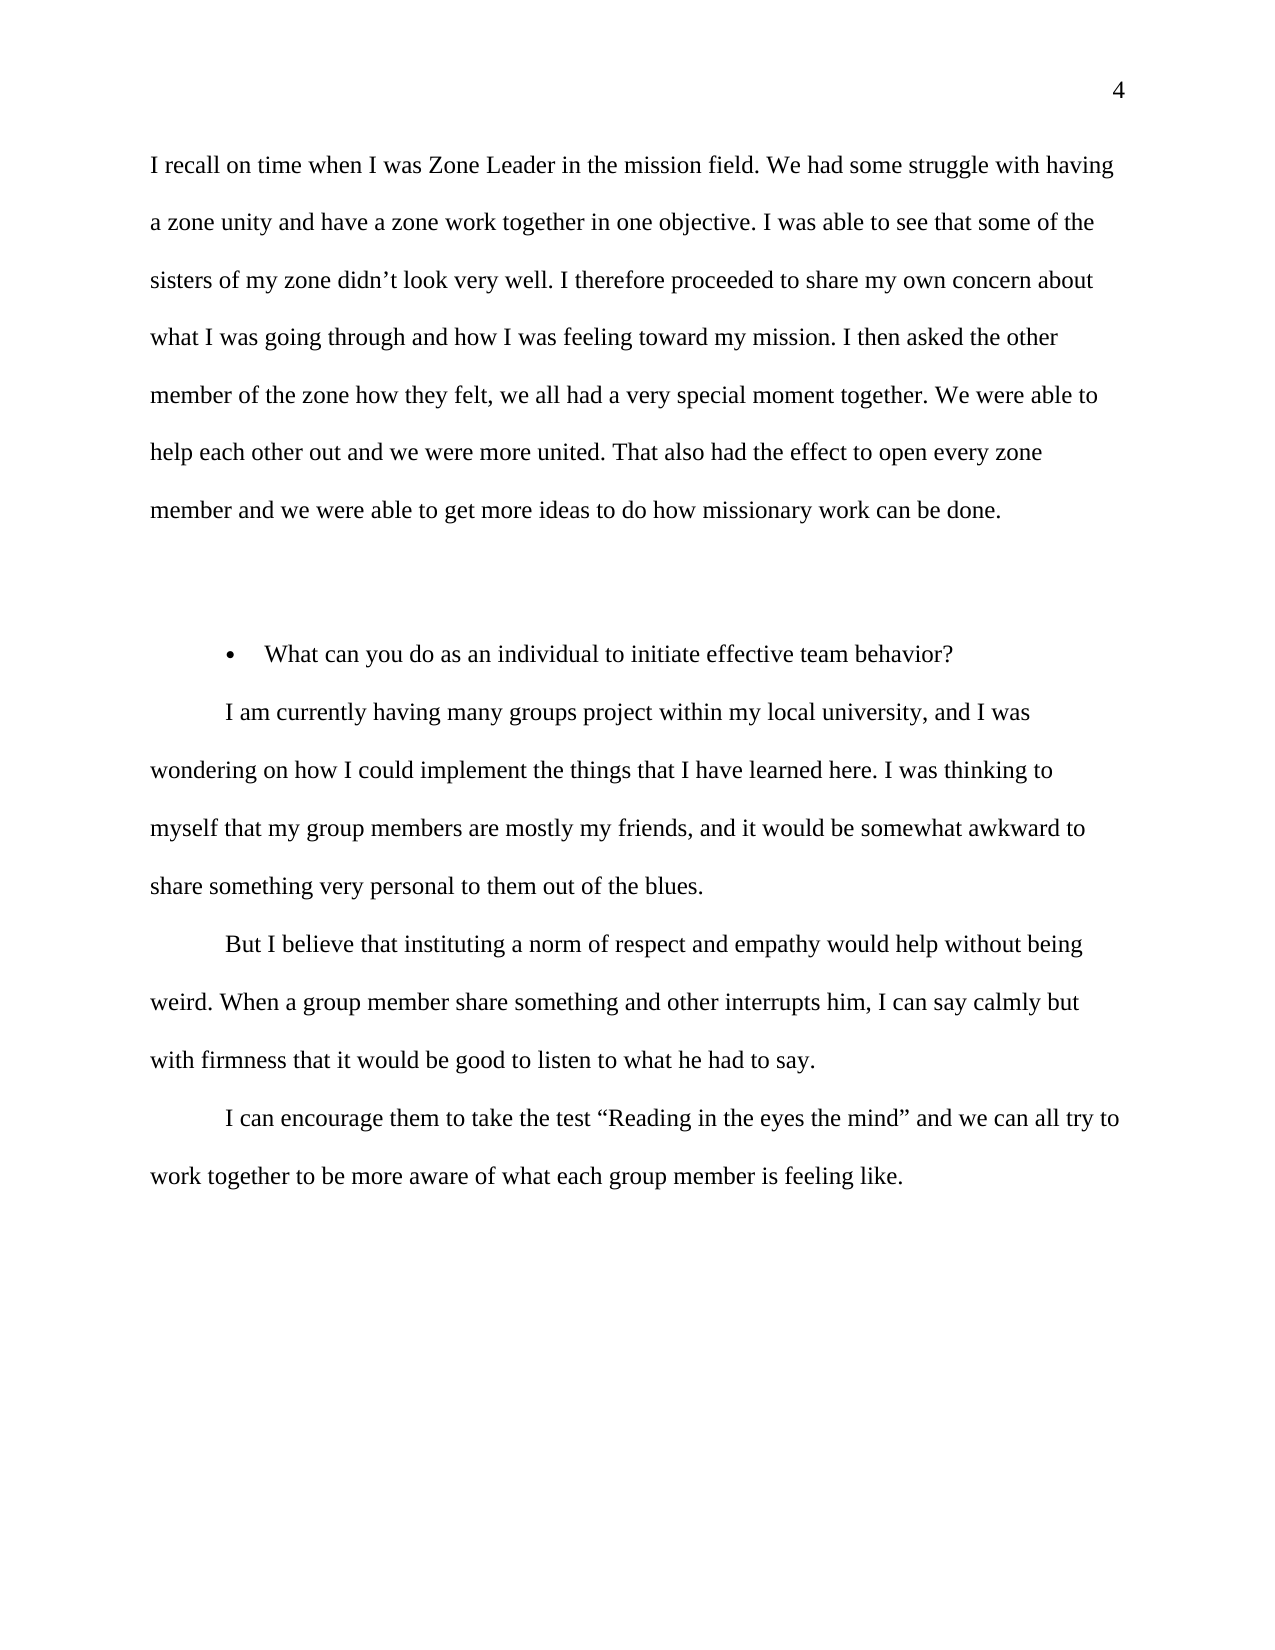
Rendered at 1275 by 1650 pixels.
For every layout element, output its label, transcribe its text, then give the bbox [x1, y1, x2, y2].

list What can you do as an individual to initiate effective team behavior? [227, 639, 1125, 668]
text share something very personal to them out of the blues. [150, 871, 1125, 900]
text But I believe that instituting a norm of respect and empathy would help without being [150, 929, 1125, 958]
text wondering on how I could implement the things that I have learned here. I was thinking to [150, 755, 1125, 784]
text I am currently having many groups project within my local university, and I was [150, 697, 1125, 726]
text weird. When a group member share something and other interrupts him, I can say calmly but [150, 987, 1125, 1016]
text myself that my group members are mostly my friends, and it would be somewhat awkward to [150, 813, 1125, 842]
text I can encourage them to take the test “Reading in the eyes the mind” and we can all try to [150, 1103, 1125, 1132]
text work together to be more aware of what each group member is feeling like. [150, 1161, 1125, 1189]
text with firmness that it would be good to listen to what he had to say. [150, 1045, 1125, 1074]
text I recall on time when I was Zone Leader in the mission field. We had some struggle with having a zone unity and have a zone work together in one objective. I was able to see that some of the sisters of my zone didn’t look very well. I therefore proceeded to share my own concern about what I was going through and how I was feeling toward my mission. I then asked the other member of the zone how they felt, we all had a very special moment together. We were able to help each other out and we were more united. That also had the effect to open every zone member and we were able to get more ideas to do how missionary work can be done. [150, 150, 1125, 524]
